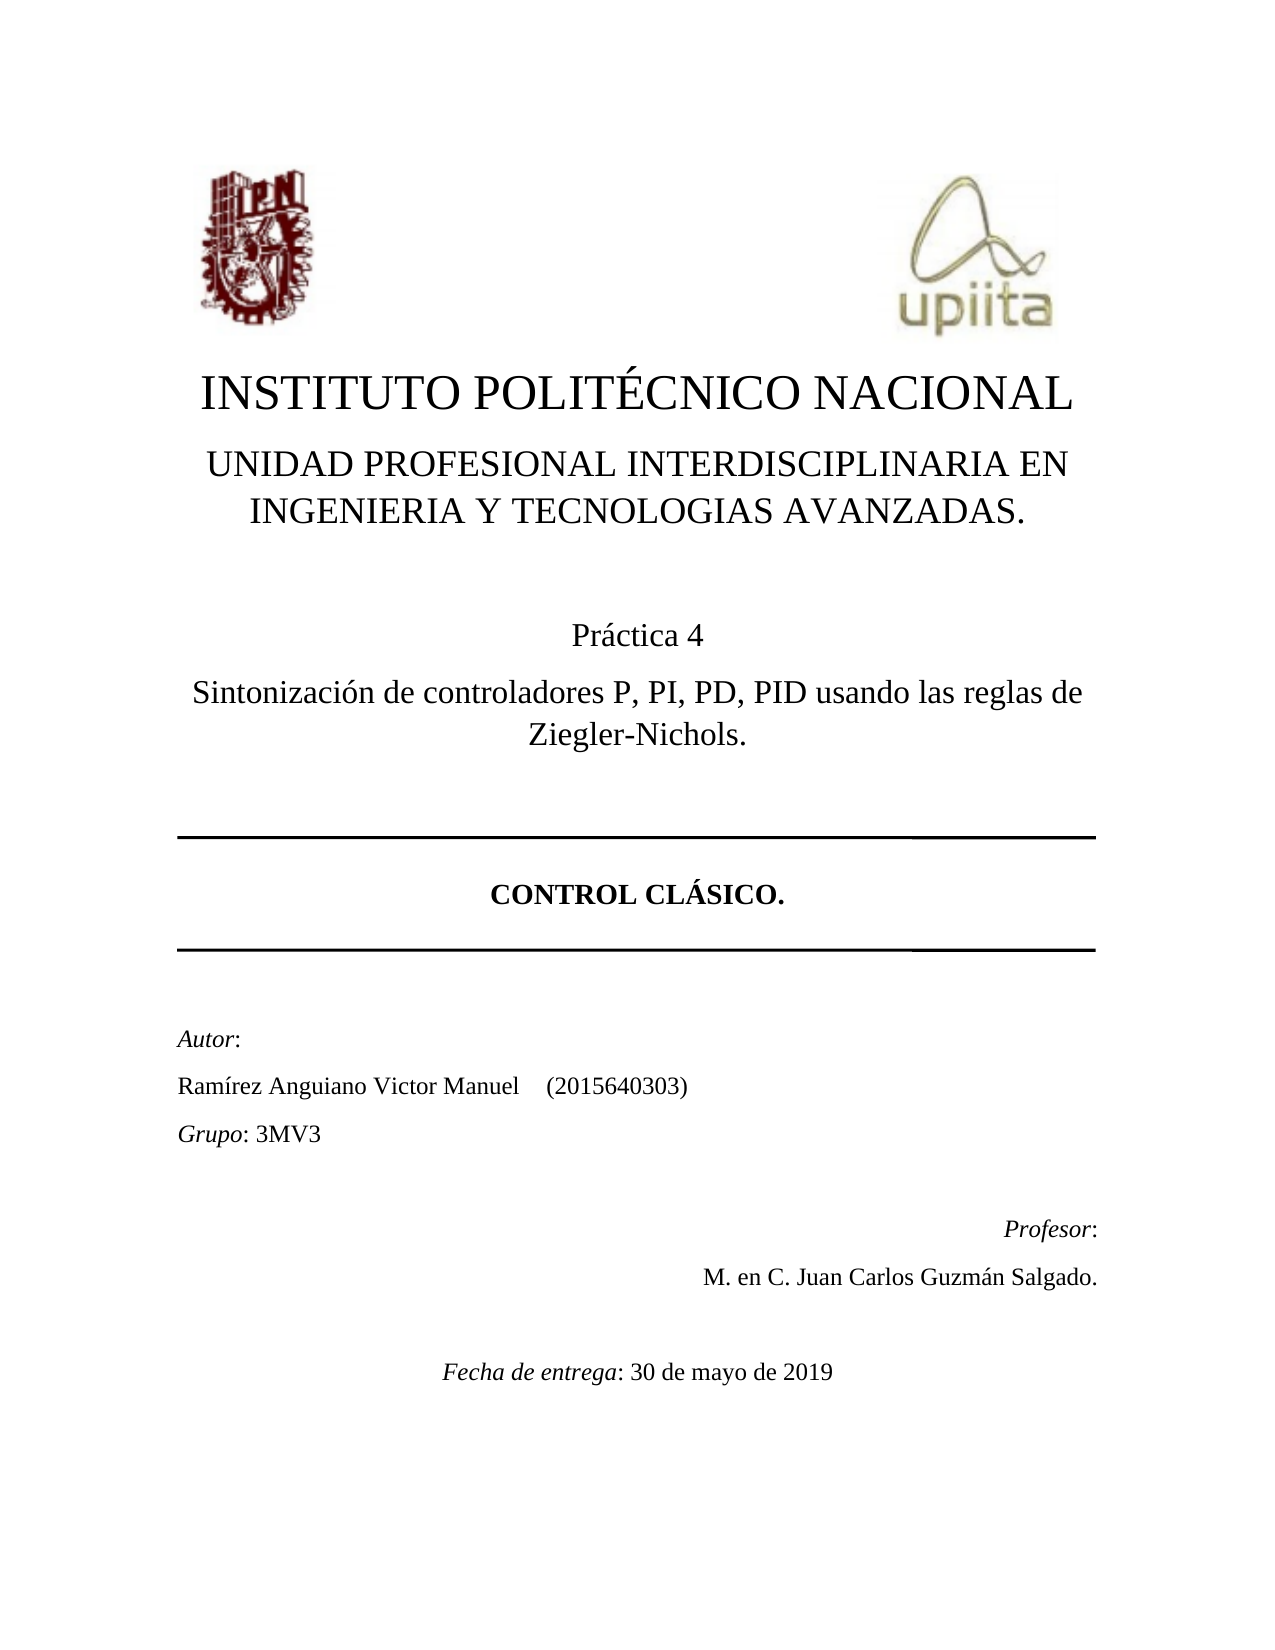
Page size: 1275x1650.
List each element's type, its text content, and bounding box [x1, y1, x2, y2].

picture [877, 163, 1077, 345]
text Fecha de entrega: 30 de mayo de 2019 [177, 1357, 1098, 1386]
text Grupo: 3MV3 [177, 1119, 1098, 1148]
text INSTITUTO POLITÉCNICO NACIONAL [177, 363, 1098, 421]
text Profesor: [177, 1214, 1098, 1243]
picture [177, 147, 337, 345]
text Ramírez Anguiano Victor Manuel (2015640303) [177, 1071, 1098, 1100]
text Sintonización de controladores P, PI, PD, PID usando las reglas de Ziegler-Nichols. [177, 673, 1098, 752]
text M. en C. Juan Carlos Guzmán Salgado. [177, 1262, 1098, 1291]
text CONTROL CLÁSICO. [177, 877, 1098, 911]
text UNIDAD PROFESIONAL INTERDISCIPLINARIA EN INGENIERIA Y TECNOLOGIAS AVANZADAS. [177, 442, 1098, 531]
text Autor: [177, 1024, 1098, 1052]
text Práctica 4 [177, 615, 1098, 653]
